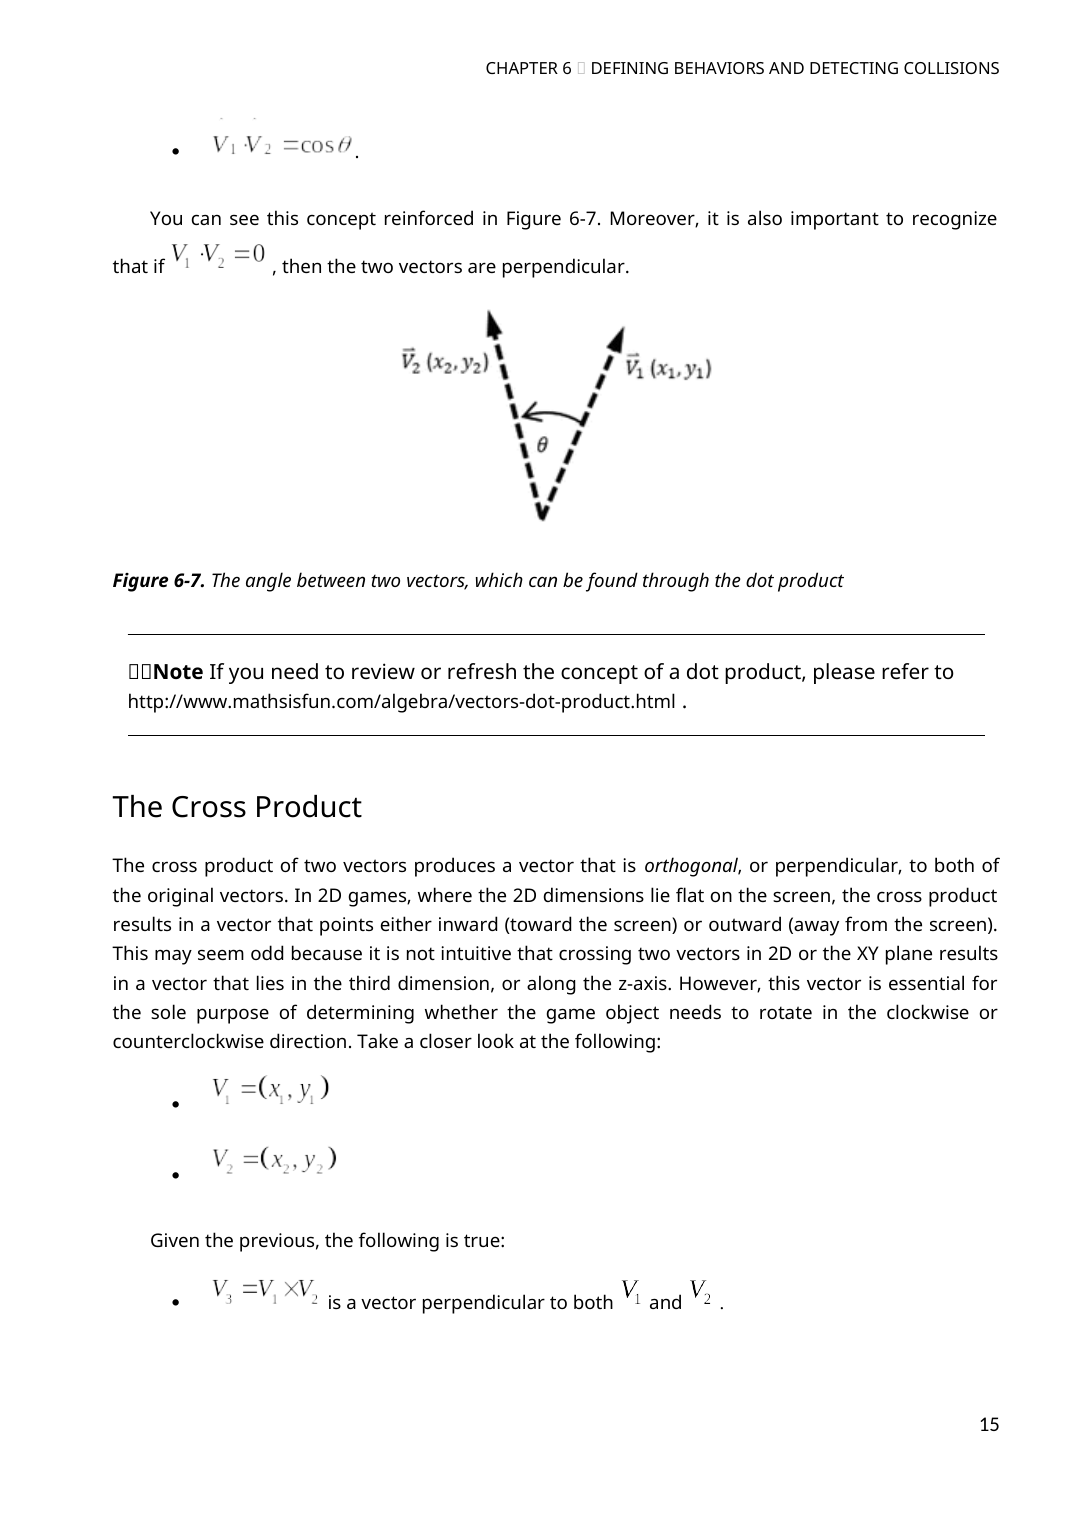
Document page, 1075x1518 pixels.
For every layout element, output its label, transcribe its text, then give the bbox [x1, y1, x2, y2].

picture [400, 308, 713, 523]
text Given the previous, the following is true: [112, 1227, 1000, 1253]
text Figure 6-7. The angle between two vectors, which can be found through the dot product [112, 567, 1000, 593]
subtitle The Cross Product [112, 786, 1000, 826]
text The cross product of two vectors produces a vector that is orthogonal, or perpendicular, to both of the original vectors. In 2D games, where the 2D dimensions lie flat on the screen, the cross product results in a vector that points either inward (toward the screen) or outward (away from the screen). This may seem odd because it is not intuitive that crossing two vectors in 2D or the XY plane results in a vector that lies in the third dimension, or along the z-axis. However, this vector is essential for the sole purpose of determining whether the game object needs to rotate in the clockwise or counterclockwise direction. Take a closer look at the following: [112, 853, 1000, 1054]
text You can see this concept reinforced in Figure 6-7. Moreover, it is also important to recognize that if , then the two vectors are perpendicular. [112, 205, 1000, 279]
text . [172, 112, 1000, 163]
text is a vector perpendicular to both and . [172, 1269, 1000, 1314]
text Note If you need to review or refresh the concept of a dot product, please refer to http://www.mathsisfun.com/algebra/vectors-dot-product.html . [127, 635, 985, 736]
